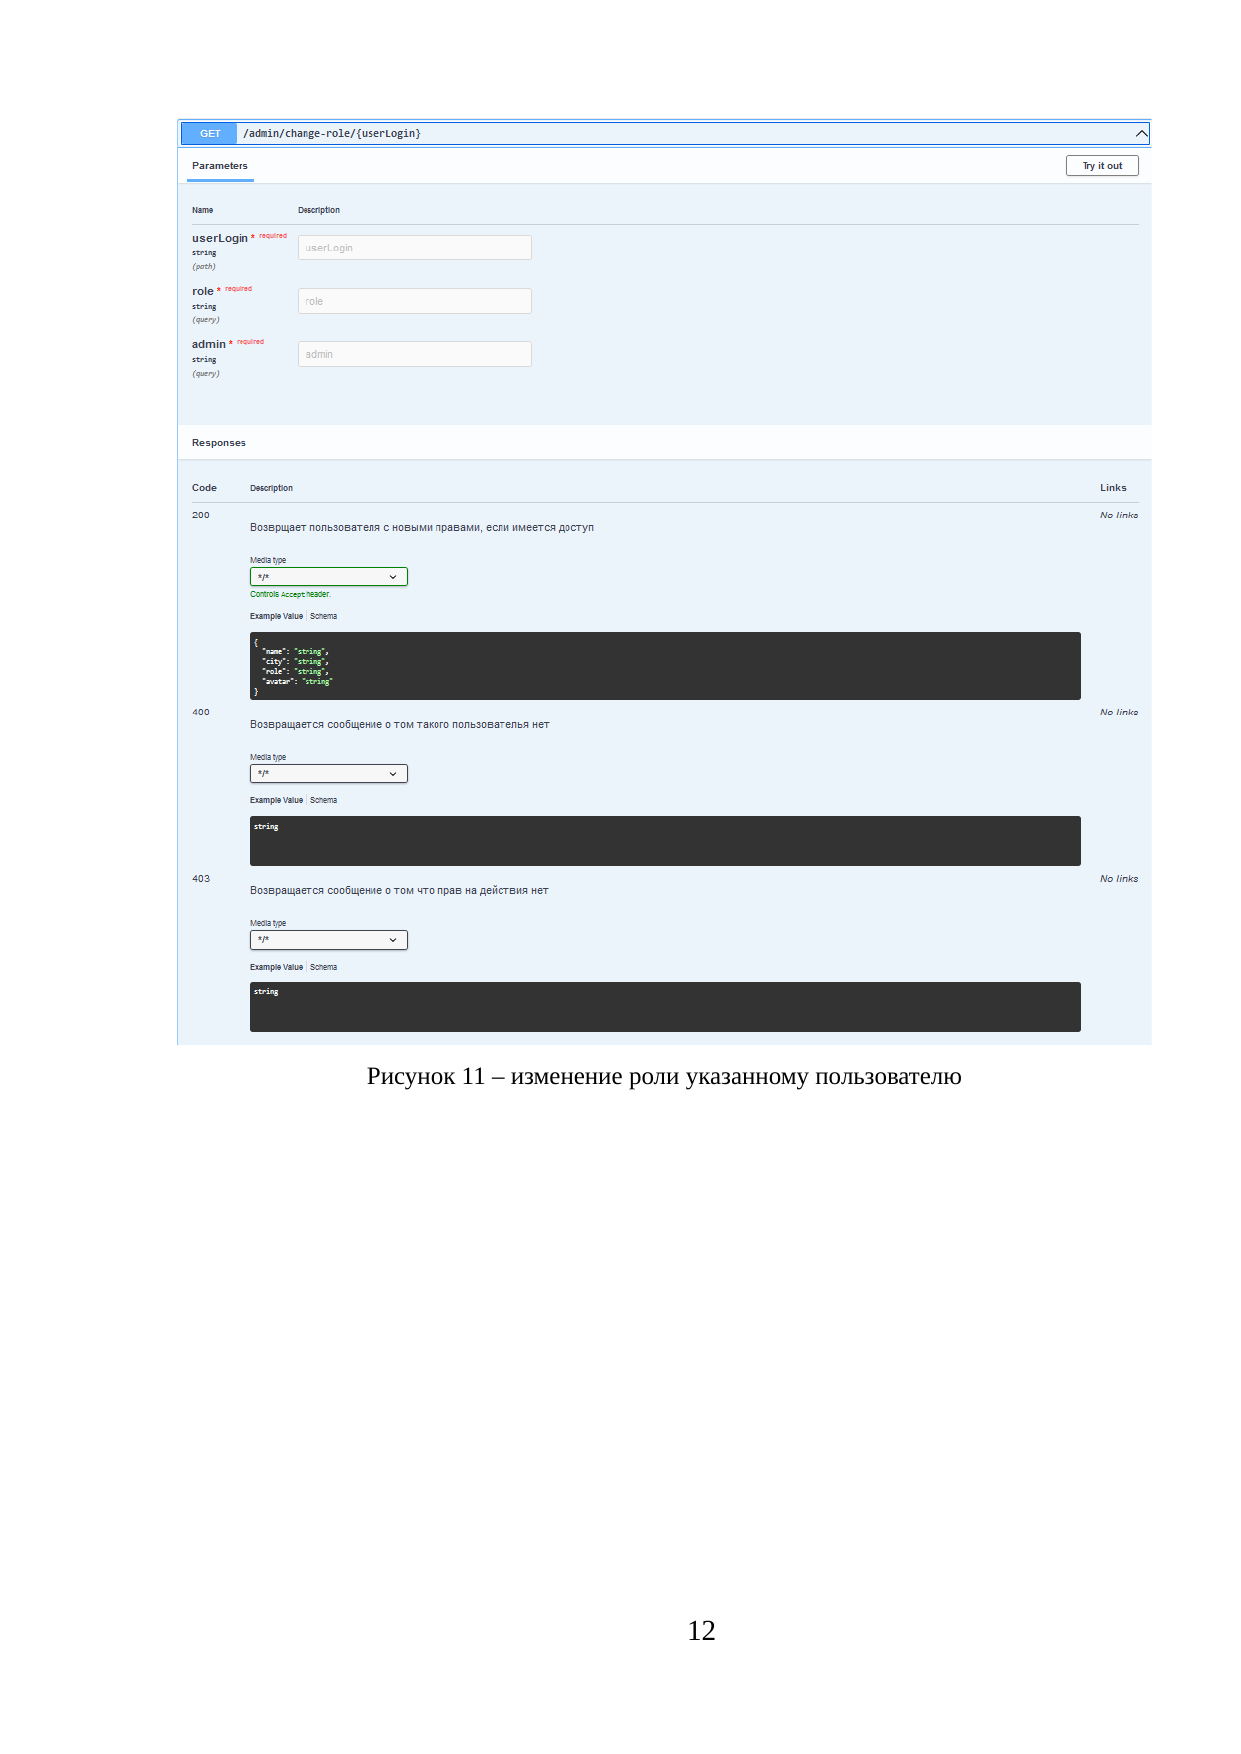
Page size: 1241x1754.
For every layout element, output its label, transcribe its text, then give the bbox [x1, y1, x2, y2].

text Рисунок 11 – изменение роли указанному пользователю [177, 1061, 1152, 1090]
picture [177, 118, 1152, 1045]
